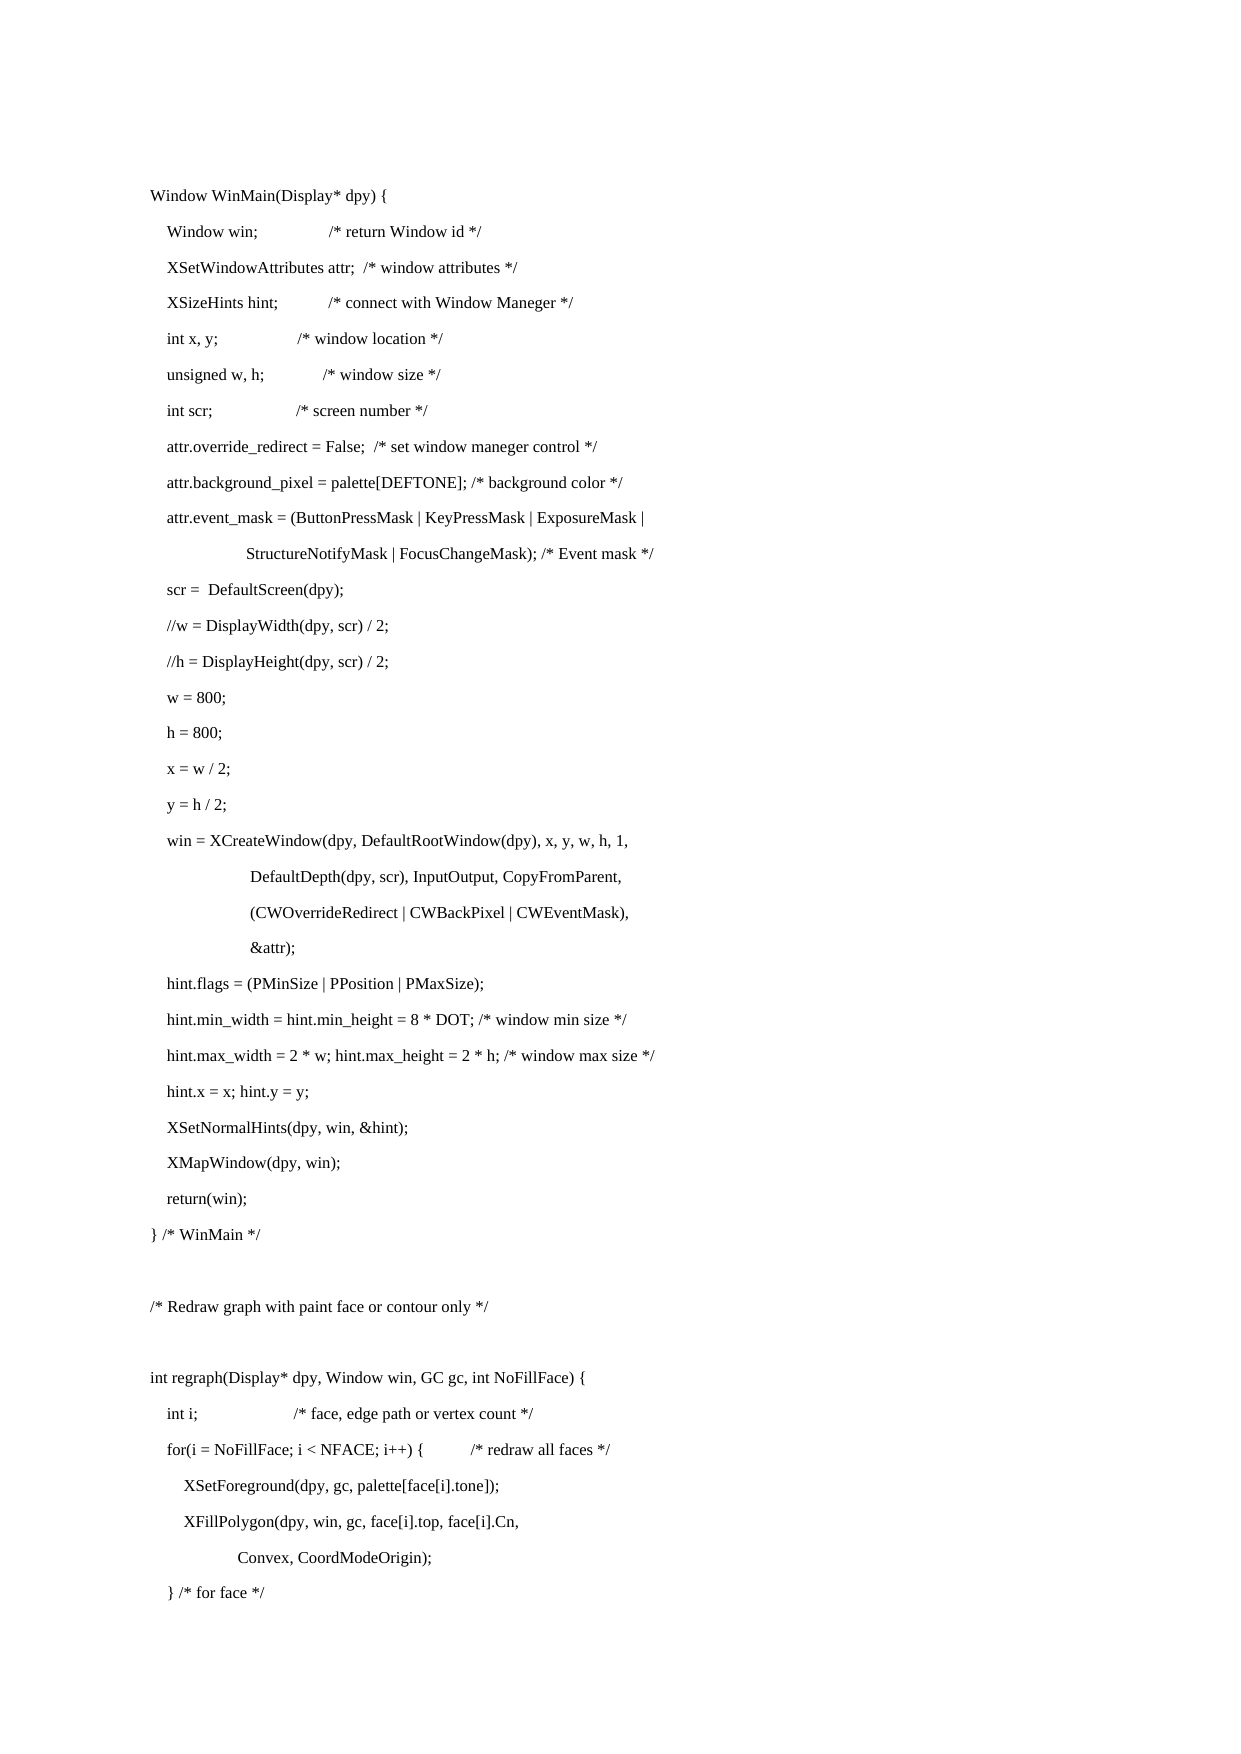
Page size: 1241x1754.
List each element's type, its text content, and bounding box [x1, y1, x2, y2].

text attr.event_mask = (ButtonPressMask | KeyPressMask | ExposureMask | [150, 508, 1090, 527]
text Convex, CoordModeOrigin); [150, 1547, 1090, 1567]
text attr.override_redirect = False; /* set window maneger control */ [150, 437, 1090, 456]
text attr.background_pixel = palette[DEFTONE]; /* background color */ [150, 472, 1090, 492]
text Window WinMain(Display* dpy) { [150, 186, 1090, 205]
text int i; /* face, edge path or vertex count */ [150, 1404, 1090, 1423]
text /* Redraw graph with paint face or contour only */ [150, 1297, 1090, 1316]
text &attr); [150, 938, 1090, 957]
text DefaultDepth(dpy, scr), InputOutput, CopyFromParent, [150, 867, 1090, 886]
text h = 800; [150, 723, 1090, 742]
text unsigned w, h; /* window size */ [150, 365, 1090, 384]
text w = 800; [150, 687, 1090, 707]
text //h = DisplayHeight(dpy, scr) / 2; [150, 652, 1090, 671]
text hint.x = x; hint.y = y; [150, 1082, 1090, 1101]
text int x, y; /* window location */ [150, 329, 1090, 348]
text Window win; /* return Window id */ [150, 222, 1090, 241]
text int regraph(Display* dpy, Window win, GC gc, int NoFillFace) { [150, 1368, 1090, 1387]
text (CWOverrideRedirect | CWBackPixel | CWEventMask), [150, 902, 1090, 922]
text } /* WinMain */ [150, 1225, 1090, 1244]
text XSetForeground(dpy, gc, palette[face[i].tone]); [150, 1476, 1090, 1495]
text for(i = NoFillFace; i < NFACE; i++) { /* redraw all faces */ [150, 1440, 1090, 1459]
text XSetNormalHints(dpy, win, &hint); [150, 1117, 1090, 1137]
text int scr; /* screen number */ [150, 401, 1090, 420]
text XFillPolygon(dpy, win, gc, face[i].top, face[i].Cn, [150, 1512, 1090, 1531]
text XSetWindowAttributes attr; /* window attributes */ [150, 257, 1090, 277]
text StructureNotifyMask | FocusChangeMask); /* Event mask */ [150, 544, 1090, 563]
text hint.min_width = hint.min_height = 8 * DOT; /* window min size */ [150, 1010, 1090, 1029]
text x = w / 2; [150, 759, 1090, 778]
text y = h / 2; [150, 795, 1090, 814]
text XSizeHints hint; /* connect with Window Maneger */ [150, 293, 1090, 312]
text hint.flags = (PMinSize | PPosition | PMaxSize); [150, 974, 1090, 993]
text scr = DefaultScreen(dpy); [150, 580, 1090, 599]
text } /* for face */ [150, 1583, 1090, 1602]
text return(win); [150, 1189, 1090, 1208]
text //w = DisplayWidth(dpy, scr) / 2; [150, 616, 1090, 635]
text XMapWindow(dpy, win); [150, 1153, 1090, 1172]
text hint.max_width = 2 * w; hint.max_height = 2 * h; /* window max size */ [150, 1046, 1090, 1065]
text win = XCreateWindow(dpy, DefaultRootWindow(dpy), x, y, w, h, 1, [150, 831, 1090, 850]
